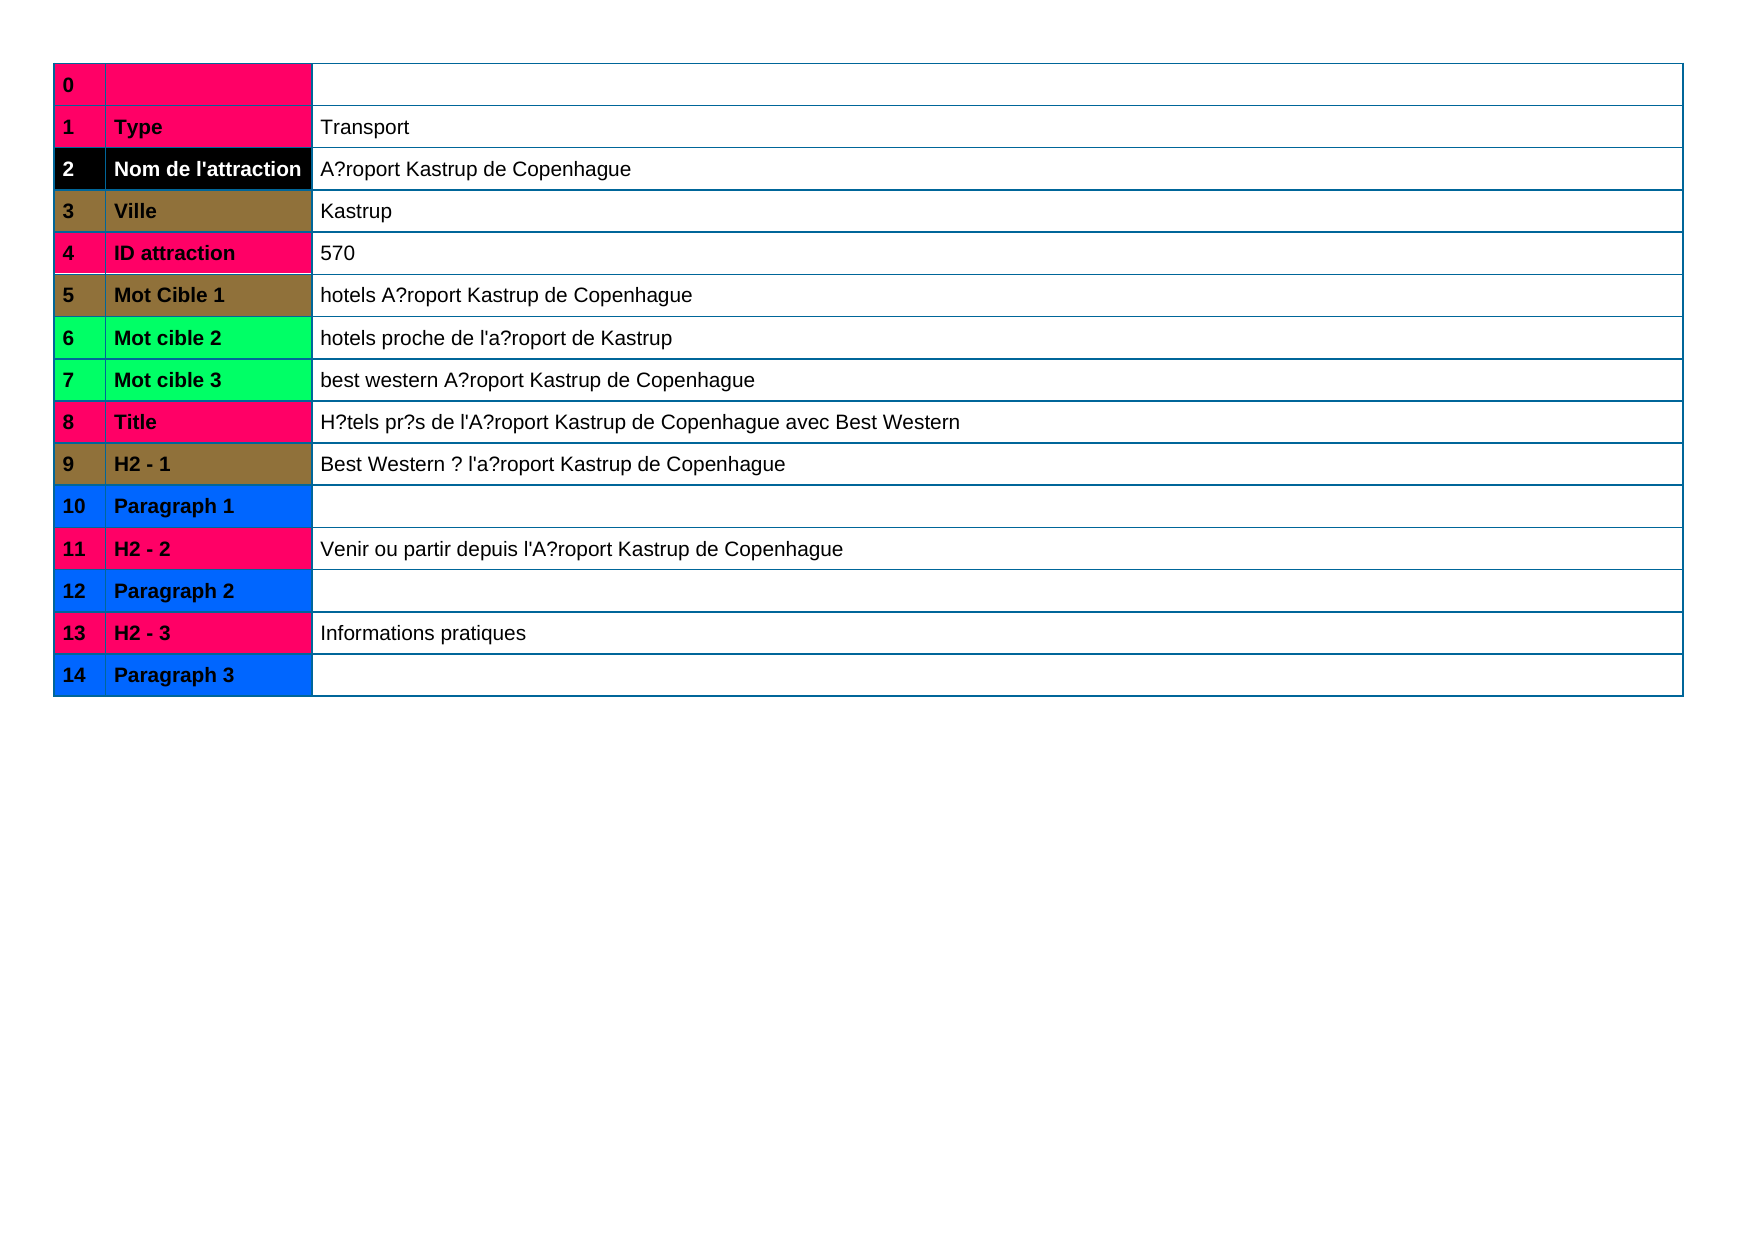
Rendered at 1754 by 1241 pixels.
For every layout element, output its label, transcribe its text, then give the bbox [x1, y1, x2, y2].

table_cell 14 [55, 655, 105, 695]
table_header [106, 64, 311, 105]
table_cell Venir ou partir depuis l'A?roport Kastrup de Copenhague [313, 528, 1682, 569]
table_cell 570 [313, 233, 1682, 273]
table_cell Mot Cible 1 [106, 275, 311, 316]
table_cell 9 [55, 444, 105, 484]
table_cell 3 [55, 191, 105, 231]
table_cell A?roport Kastrup de Copenhague [313, 148, 1682, 189]
table_cell 4 [55, 233, 105, 273]
table_cell Nom de l'attraction [106, 148, 311, 189]
table_cell [313, 570, 1682, 611]
table_cell Type [106, 106, 311, 147]
table_cell 1 [55, 106, 105, 147]
table_cell hotels A?roport Kastrup de Copenhague [313, 275, 1682, 316]
table_cell H2 - 1 [106, 444, 311, 484]
table_cell Ville [106, 191, 311, 231]
table_cell 10 [55, 486, 105, 527]
table_cell 7 [55, 360, 105, 400]
table_cell best western A?roport Kastrup de Copenhague [313, 360, 1682, 400]
table_cell ID attraction [106, 233, 311, 273]
table_cell 2 [55, 148, 105, 189]
table_cell 8 [55, 402, 105, 442]
table_cell H2 - 2 [106, 528, 311, 569]
table_cell Paragraph 3 [106, 655, 311, 695]
table_cell Title [106, 402, 311, 442]
table_cell Mot cible 3 [106, 360, 311, 400]
table_header [313, 64, 1682, 105]
table_cell Transport [313, 106, 1682, 147]
table_cell H2 - 3 [106, 613, 311, 653]
table_cell H?tels pr?s de l'A?roport Kastrup de Copenhague avec Best Western [313, 402, 1682, 442]
table_cell Mot cible 2 [106, 317, 311, 358]
table_cell Kastrup [313, 191, 1682, 231]
table_cell 12 [55, 570, 105, 611]
table_cell 11 [55, 528, 105, 569]
table_header 0 [55, 64, 105, 105]
table_cell Paragraph 1 [106, 486, 311, 527]
table_cell Paragraph 2 [106, 570, 311, 611]
table_cell Informations pratiques [313, 613, 1682, 653]
table_cell hotels proche de l'a?roport de Kastrup [313, 317, 1682, 358]
table_cell 6 [55, 317, 105, 358]
table_cell [313, 486, 1682, 527]
table_cell 13 [55, 613, 105, 653]
table_cell Best Western ? l'a?roport Kastrup de Copenhague [313, 444, 1682, 484]
table_cell [313, 655, 1682, 695]
table_cell 5 [55, 275, 105, 316]
